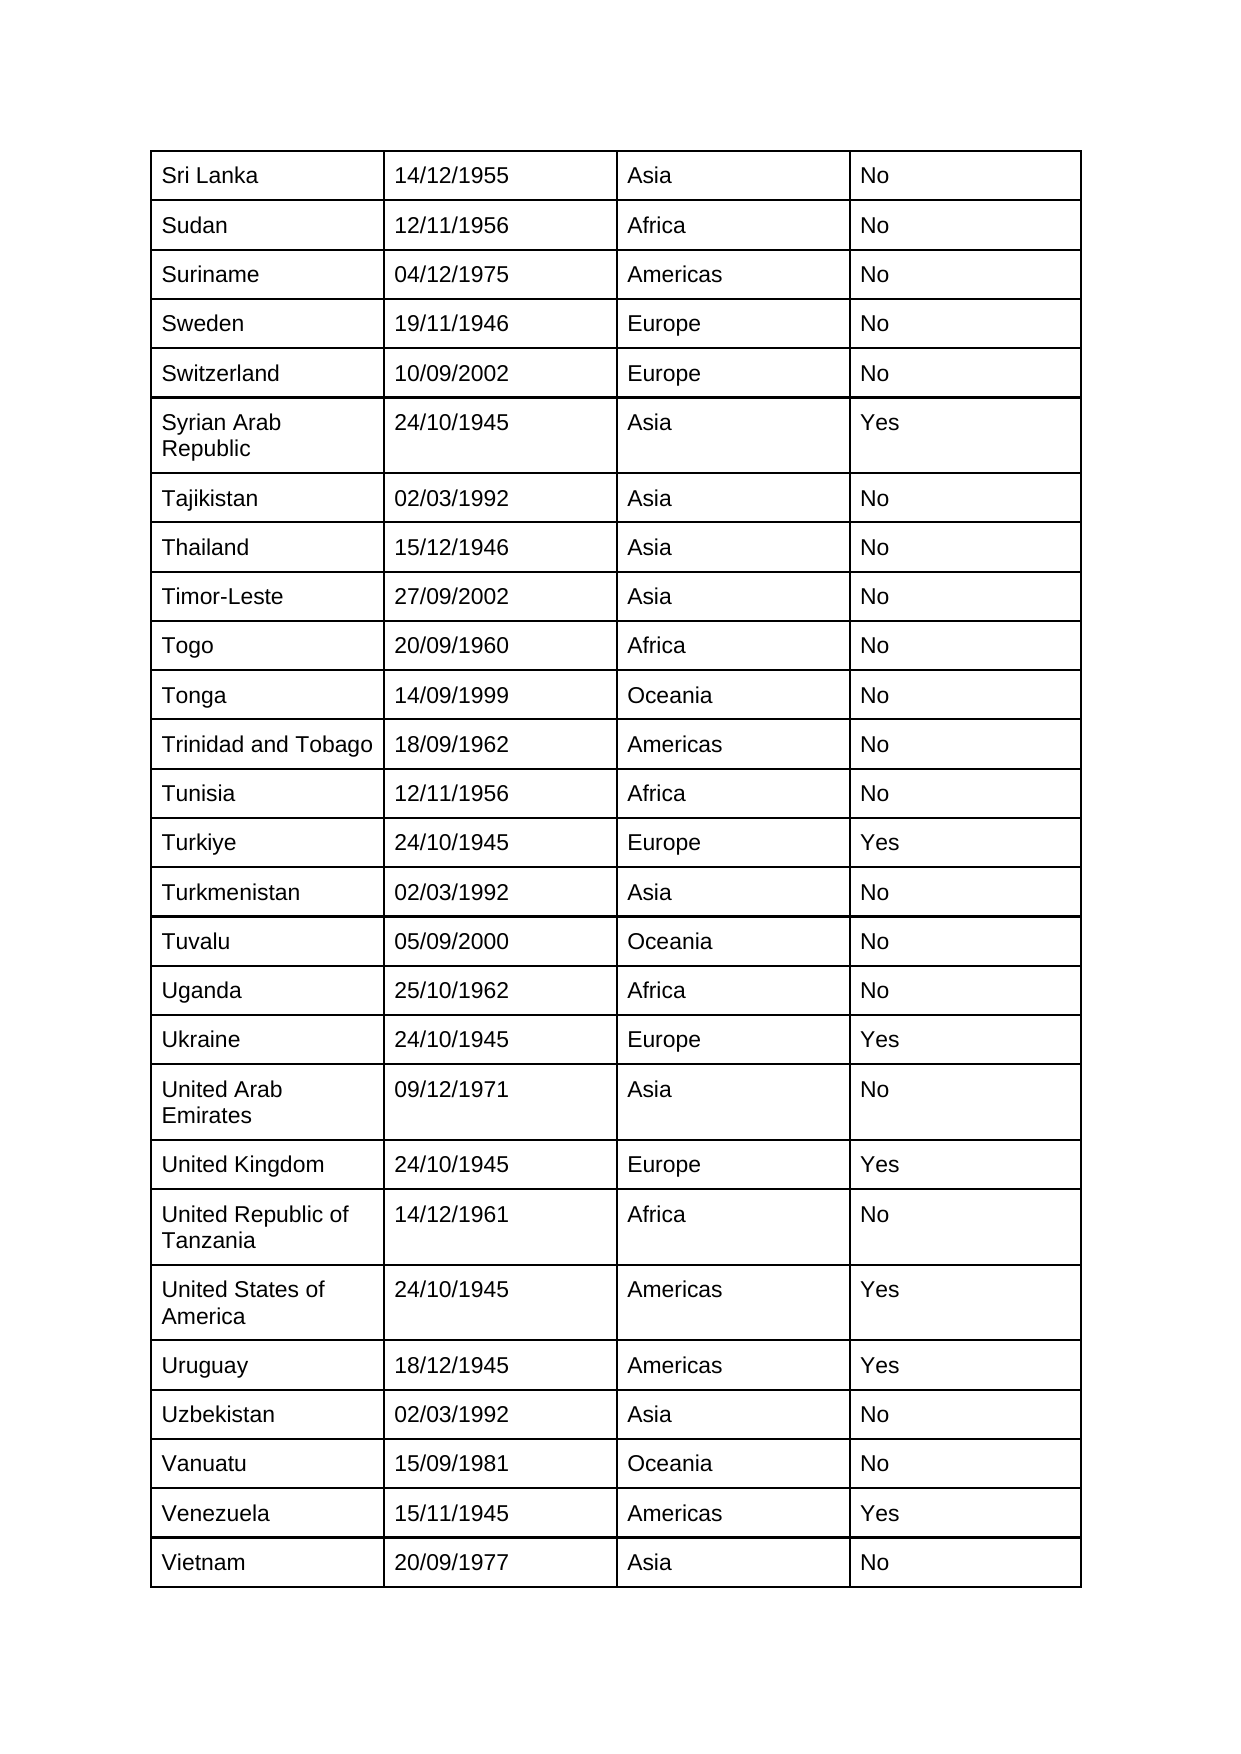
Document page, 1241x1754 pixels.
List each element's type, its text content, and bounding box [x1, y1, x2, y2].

table_cell Tajikistan [152, 474, 383, 521]
table_cell Yes [851, 399, 1080, 472]
table_cell Turkiye [152, 819, 383, 866]
table_cell Venezuela [152, 1489, 383, 1536]
table_cell Sudan [152, 201, 383, 248]
table_cell Syrian Arab Republic [152, 399, 383, 472]
table_cell Togo [152, 622, 383, 669]
table_cell 05/09/2000 [385, 918, 616, 965]
table_cell Europe [618, 300, 849, 347]
table_cell No [851, 573, 1080, 620]
table_cell No [851, 1539, 1080, 1586]
table_cell Yes [851, 1341, 1080, 1389]
table_cell Uruguay [152, 1341, 383, 1389]
table_cell No [851, 1440, 1080, 1487]
table_cell Tonga [152, 671, 383, 718]
table_cell Asia [618, 573, 849, 620]
table_cell No [851, 967, 1080, 1014]
table_cell Asia [618, 1539, 849, 1586]
table_cell 02/03/1992 [385, 868, 616, 915]
table_cell Yes [851, 819, 1080, 866]
table_cell Americas [618, 251, 849, 298]
table_cell 24/10/1945 [385, 1141, 616, 1188]
table_cell Tunisia [152, 770, 383, 817]
table_cell Vanuatu [152, 1440, 383, 1487]
table_cell 20/09/1977 [385, 1539, 616, 1586]
table_cell Africa [618, 967, 849, 1014]
table_cell Switzerland [152, 349, 383, 396]
table_cell Asia [618, 474, 849, 521]
table_cell 04/12/1975 [385, 251, 616, 298]
table_cell Africa [618, 770, 849, 817]
table_cell Oceania [618, 671, 849, 718]
table_cell Americas [618, 1489, 849, 1536]
table_cell Europe [618, 1141, 849, 1188]
table_cell No [851, 300, 1080, 347]
table_cell Uzbekistan [152, 1391, 383, 1438]
table_cell No [851, 152, 1080, 199]
table_cell 18/09/1962 [385, 720, 616, 768]
table_cell Europe [618, 819, 849, 866]
table_cell 20/09/1960 [385, 622, 616, 669]
table_cell 24/10/1945 [385, 1016, 616, 1063]
table_cell Asia [618, 868, 849, 915]
table_cell Yes [851, 1016, 1080, 1063]
table_cell Sri Lanka [152, 152, 383, 199]
table_cell No [851, 671, 1080, 718]
table_cell Africa [618, 201, 849, 248]
table_cell Yes [851, 1141, 1080, 1188]
table_cell Asia [618, 1391, 849, 1438]
table_cell Yes [851, 1489, 1080, 1536]
table_cell No [851, 1190, 1080, 1264]
table_cell 25/10/1962 [385, 967, 616, 1014]
table_cell 24/10/1945 [385, 819, 616, 866]
table_cell 15/09/1981 [385, 1440, 616, 1487]
table_cell Thailand [152, 523, 383, 571]
table_cell Turkmenistan [152, 868, 383, 915]
table_cell No [851, 523, 1080, 571]
table_cell 15/12/1946 [385, 523, 616, 571]
table_cell 02/03/1992 [385, 1391, 616, 1438]
table_cell No [851, 349, 1080, 396]
table_cell No [851, 770, 1080, 817]
table_cell Uganda [152, 967, 383, 1014]
table_cell Oceania [618, 1440, 849, 1487]
table_cell Asia [618, 1065, 849, 1139]
table_cell 09/12/1971 [385, 1065, 616, 1139]
table_cell United States of America [152, 1266, 383, 1339]
table_cell 15/11/1945 [385, 1489, 616, 1536]
table_cell 14/09/1999 [385, 671, 616, 718]
table_cell Timor-Leste [152, 573, 383, 620]
table_cell Asia [618, 399, 849, 472]
table_cell Trinidad and Tobago [152, 720, 383, 768]
table_cell 19/11/1946 [385, 300, 616, 347]
table_cell Yes [851, 1266, 1080, 1339]
table_cell Europe [618, 1016, 849, 1063]
table_cell 14/12/1955 [385, 152, 616, 199]
table_cell United Arab Emirates [152, 1065, 383, 1139]
table_cell 10/09/2002 [385, 349, 616, 396]
table_cell Oceania [618, 918, 849, 965]
table_cell Asia [618, 152, 849, 199]
table_cell 12/11/1956 [385, 770, 616, 817]
table_cell United Republic of Tanzania [152, 1190, 383, 1264]
table_cell No [851, 868, 1080, 915]
table_cell Tuvalu [152, 918, 383, 965]
table_cell Asia [618, 523, 849, 571]
table_cell 18/12/1945 [385, 1341, 616, 1389]
table_cell Europe [618, 349, 849, 396]
table_cell No [851, 201, 1080, 248]
table_cell Americas [618, 1341, 849, 1389]
table_cell 24/10/1945 [385, 1266, 616, 1339]
table_cell 24/10/1945 [385, 399, 616, 472]
table_cell 12/11/1956 [385, 201, 616, 248]
table_cell Africa [618, 622, 849, 669]
table_cell Americas [618, 1266, 849, 1339]
table_cell Sweden [152, 300, 383, 347]
table_cell Africa [618, 1190, 849, 1264]
table_cell No [851, 918, 1080, 965]
table_cell No [851, 474, 1080, 521]
table_cell Americas [618, 720, 849, 768]
table_cell 14/12/1961 [385, 1190, 616, 1264]
table_cell Ukraine [152, 1016, 383, 1063]
table_cell No [851, 1391, 1080, 1438]
table_cell Vietnam [152, 1539, 383, 1586]
table_cell No [851, 1065, 1080, 1139]
table_cell No [851, 251, 1080, 298]
table_cell United Kingdom [152, 1141, 383, 1188]
table_cell Suriname [152, 251, 383, 298]
table_cell No [851, 622, 1080, 669]
table_cell 02/03/1992 [385, 474, 616, 521]
table_cell No [851, 720, 1080, 768]
table_cell 27/09/2002 [385, 573, 616, 620]
